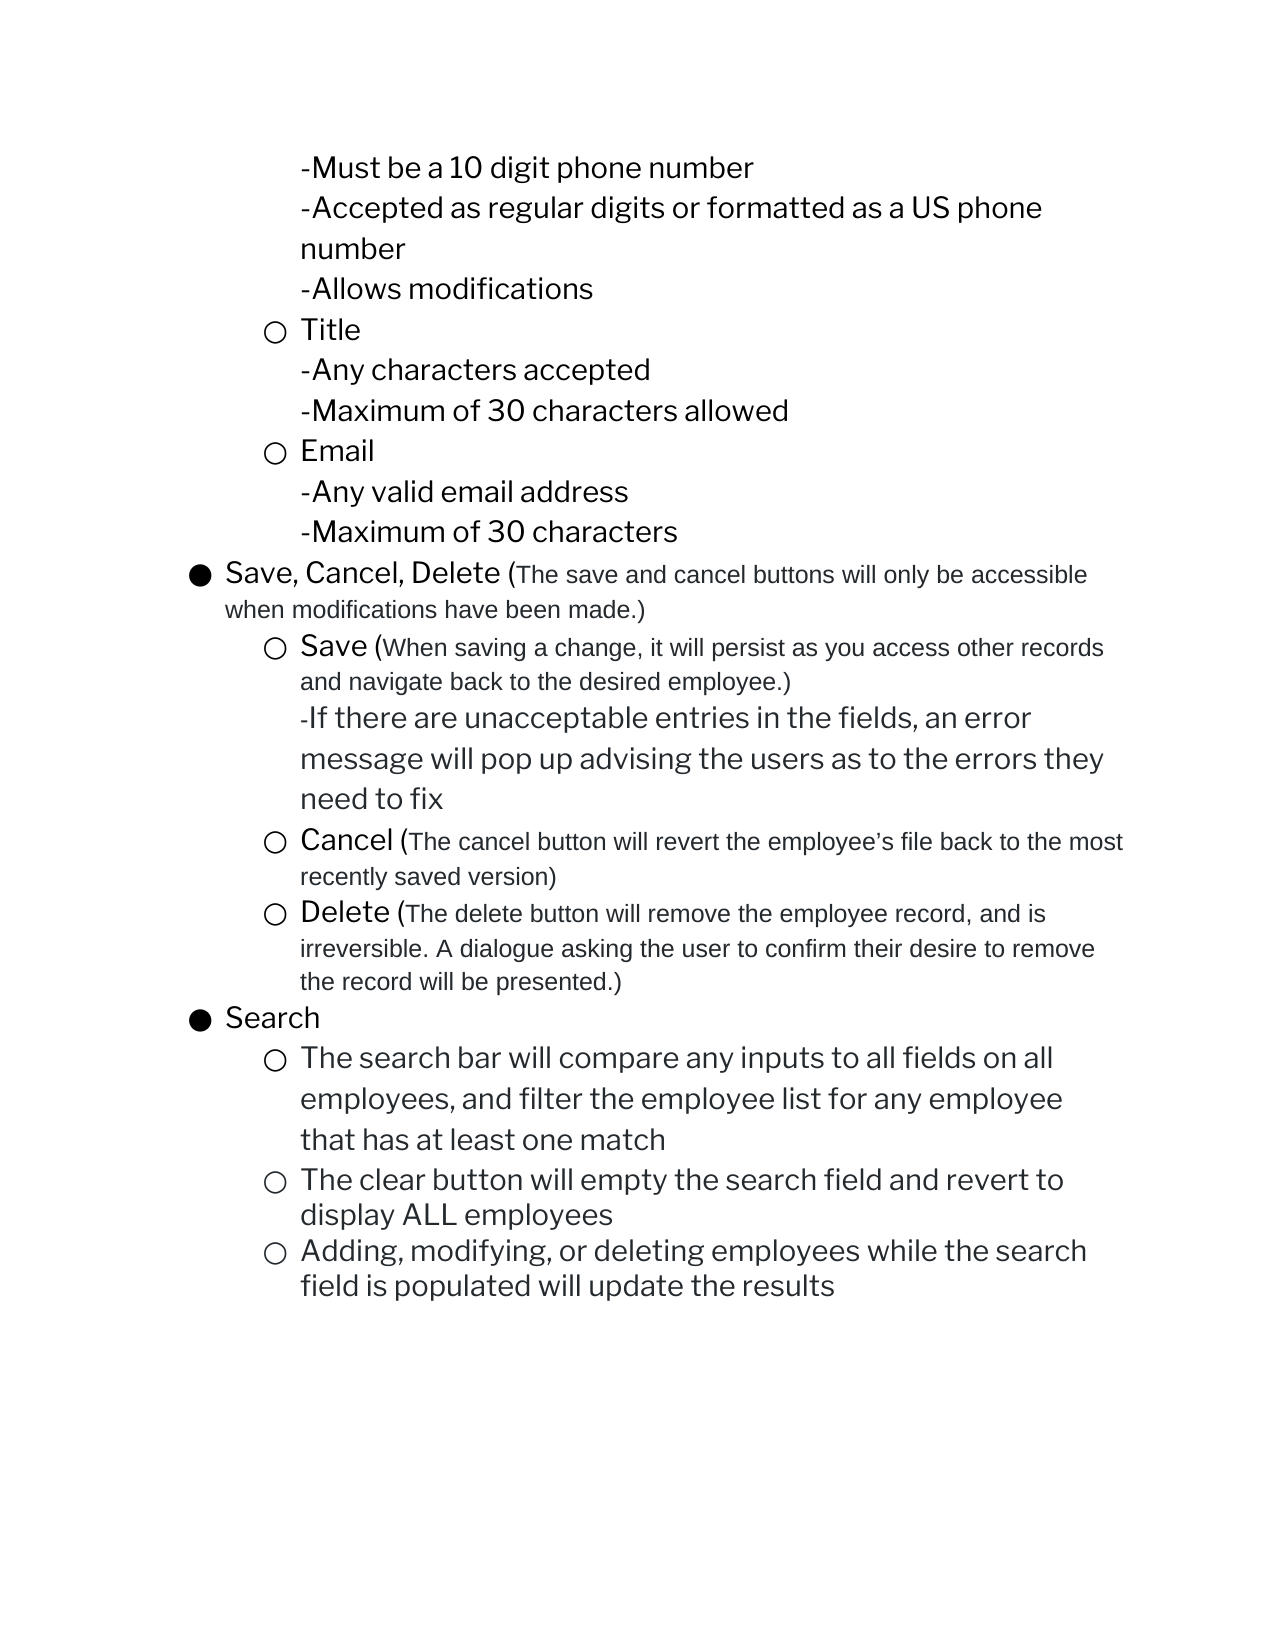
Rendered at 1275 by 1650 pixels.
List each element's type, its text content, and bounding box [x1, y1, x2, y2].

list The clear button will empty the search field and revert to display ALL employees [613, 1162, 1125, 1233]
text -If there are unacceptable entries in the fields, an error message will pop up advising the users as to the errors they need to fix [300, 700, 1125, 817]
text -Accepted as regular digits or formatted as a US phone number [300, 191, 1125, 266]
text -Allows modifications [300, 272, 1125, 307]
text -Any valid email address [300, 474, 1125, 509]
list Cancel (The cancel button will revert the employee’s file back to the most recently saved version) [262, 822, 1125, 890]
text -Maximum of 30 characters [300, 515, 1125, 550]
list Email [262, 434, 1125, 469]
list Save (When saving a change, it will persist as you access other records and navigate back to the desired employee.) [262, 628, 1125, 696]
list Title [262, 312, 1125, 347]
list Delete (The delete button will remove the employee record, and is irreversible. A dialogue asking the user to confirm their desire to remove the record will be presented.) [262, 894, 1125, 996]
text -Must be a 10 digit phone number [300, 150, 1125, 185]
list Save, Cancel, Delete (The save and cancel buttons will only be accessible when modifications have been made.) [187, 555, 1125, 623]
list Adding, modifying, or deleting employees while the search field is populated will update the results [835, 1233, 1125, 1303]
text -Any characters accepted [300, 353, 1125, 388]
list The search bar will compare any inputs to all fields on all employees, and filter the employee list for any employee that has at least one match [262, 1041, 1125, 1157]
list Search [187, 1000, 1125, 1036]
text -Maximum of 30 characters allowed [300, 393, 1125, 428]
